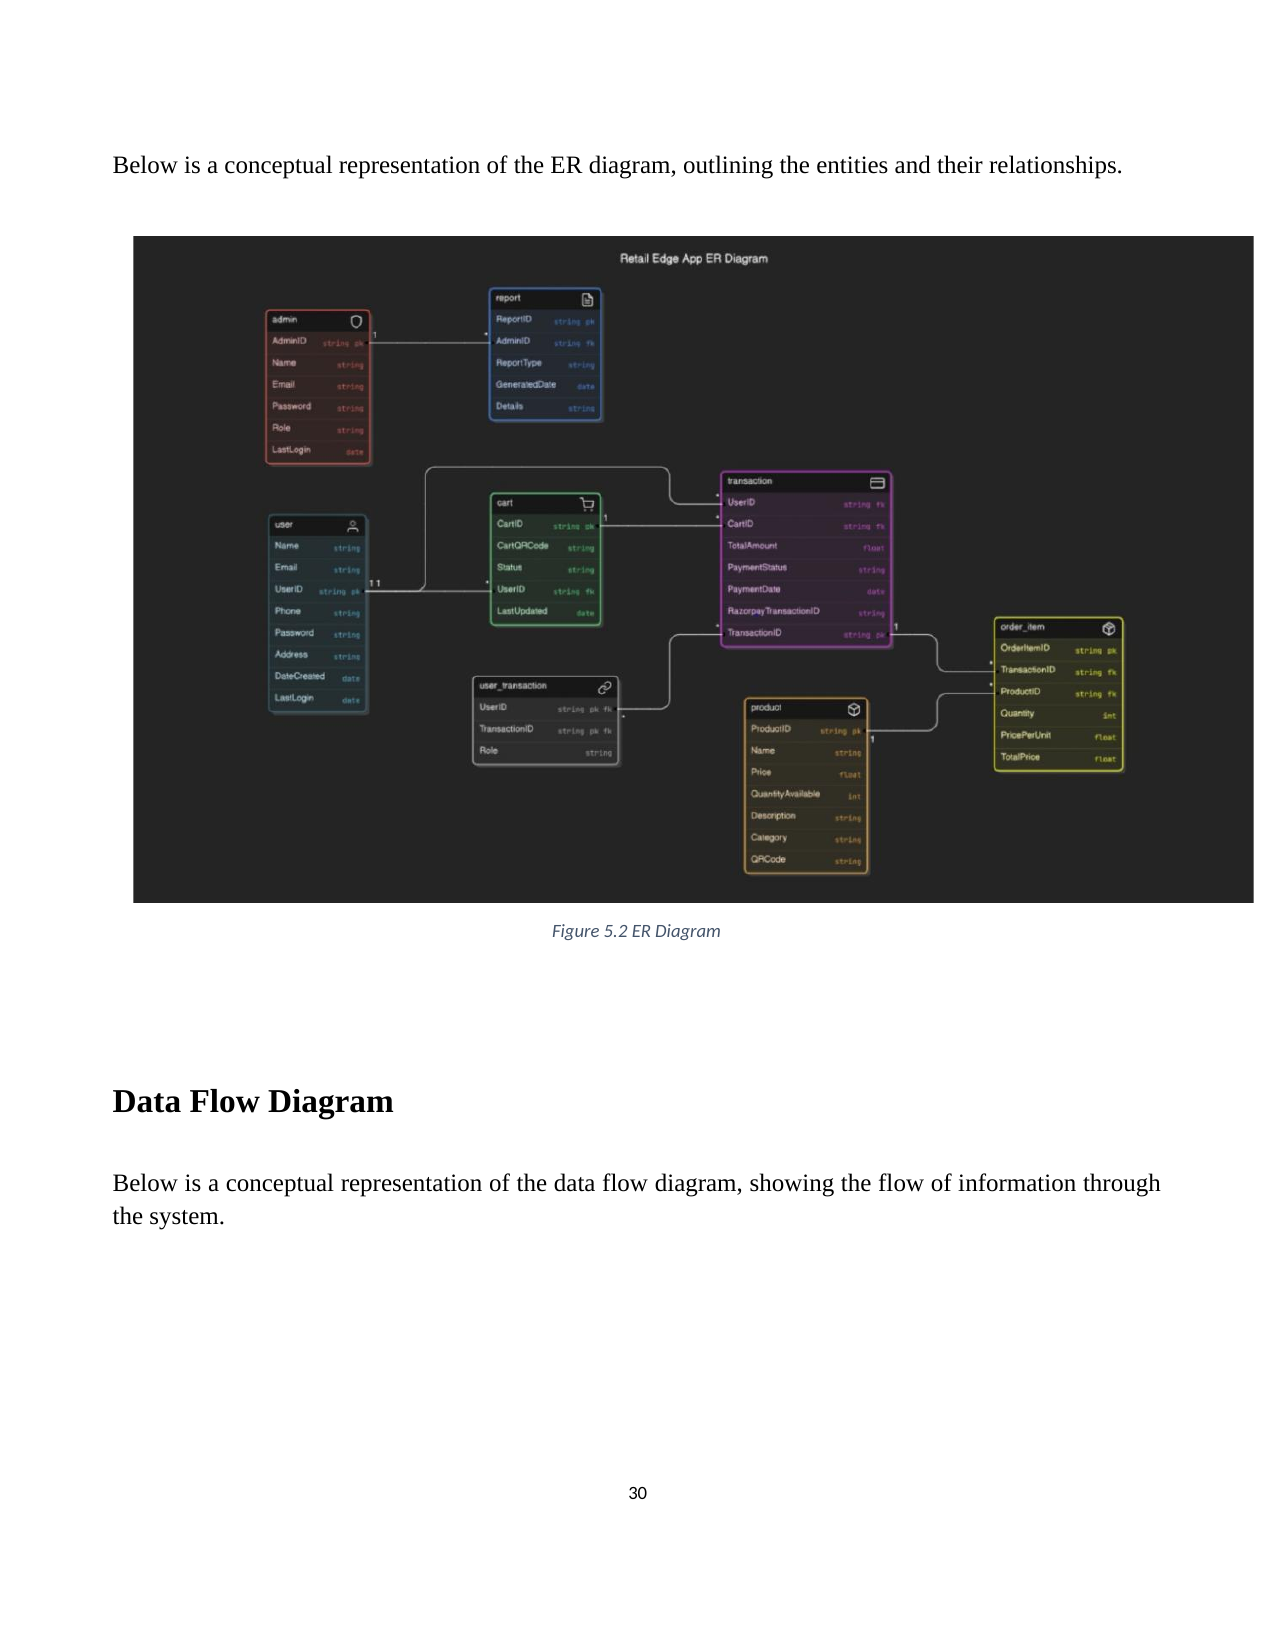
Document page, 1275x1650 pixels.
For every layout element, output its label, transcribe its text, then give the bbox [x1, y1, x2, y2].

text Below is a conceptual representation of the ER diagram, outlining the entities and their relationships. [112, 150, 1162, 179]
picture [133, 236, 1254, 903]
text Figure 5.2 ER Diagram [112, 919, 1162, 942]
subtitle Data Flow Diagram [112, 1082, 1162, 1120]
text Below is a conceptual representation of the data flow diagram, showing the flow of information through the system. [112, 1168, 1162, 1230]
